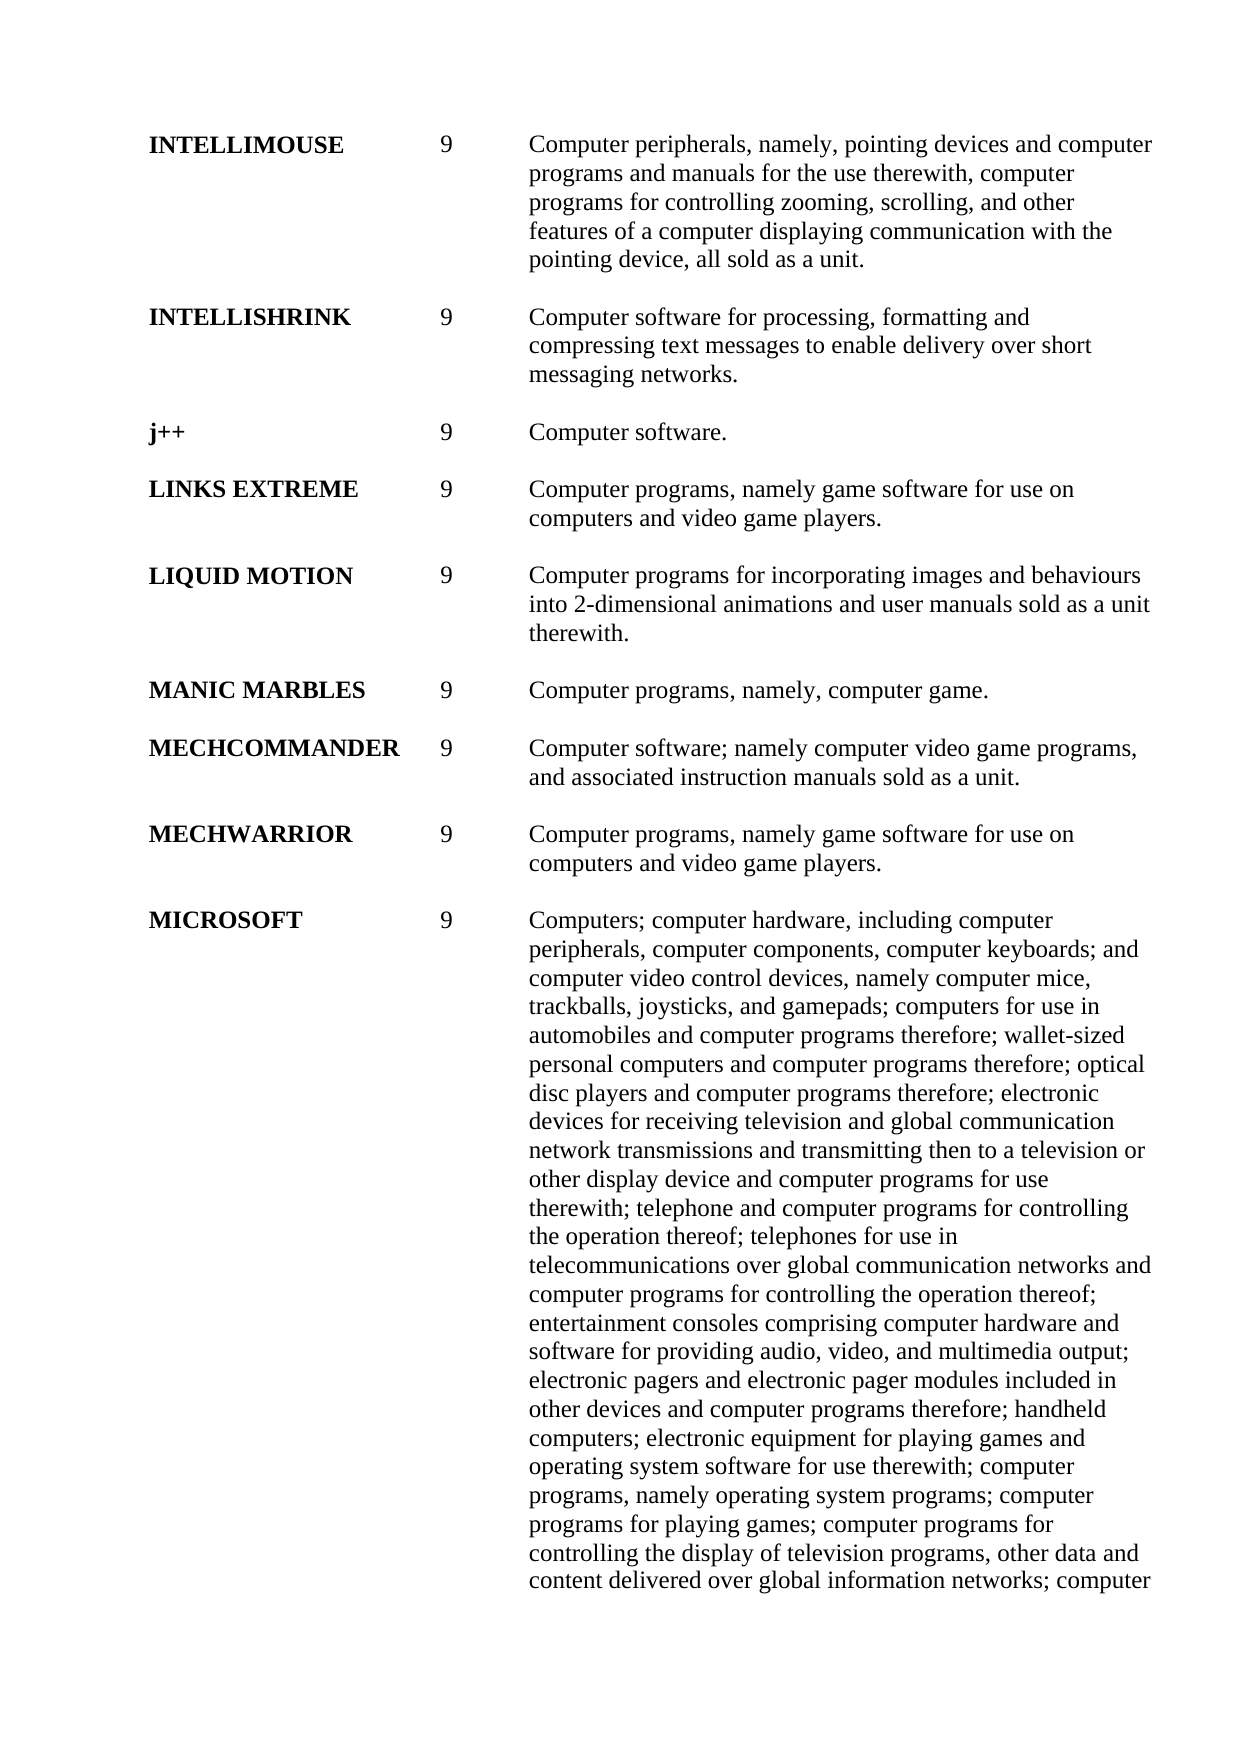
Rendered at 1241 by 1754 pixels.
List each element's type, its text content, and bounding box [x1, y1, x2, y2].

table_cell 9 [420, 289, 491, 404]
table_cell 9 [420, 892, 491, 1596]
table_cell MECHCOMMANDER [143, 720, 420, 806]
table_cell Computer programs, namely, computer game. [491, 662, 1158, 720]
table_cell Computer programs for incorporating images and behaviours into 2-dimensional animations and user manuals sold as a unit therewith. [491, 547, 1158, 662]
table_cell Computer programs, namely game software for use on computers and video game players. [491, 461, 1158, 547]
table_cell Computer software; namely computer video game programs, and associated instruction manuals sold as a unit. [491, 720, 1158, 806]
table_cell 9 [420, 662, 491, 720]
table_cell LIQUID MOTION [143, 547, 420, 662]
table_cell MANIC MARBLES [143, 662, 420, 720]
table_cell 9 [420, 404, 491, 461]
table_cell Computers; computer hardware, including computer peripherals, computer components, computer keyboards; and computer video control devices, namely computer mice, trackballs, joysticks, and gamepads; computers for use in automobiles and computer programs therefore; wallet-sized personal computers and computer programs therefore; optical disc players and computer programs therefore; electronic devices for receiving television and global communication network transmissions and transmitting then to a television or other display device and computer programs for use therewith; telephone and computer programs for controlling the operation thereof; telephones for use in telecommunications over global communication networks and computer programs for controlling the operation thereof; entertainment consoles comprising computer hardware and software for providing audio, video, and multimedia output; electronic pagers and electronic pager modules included in other devices and computer programs therefore; handheld computers; electronic equipment for playing games and operating system software for use therewith; computer programs, namely operating system programs; computer programs for playing games; computer programs for controlling the display of television programs, other data and content delivered over global information networks; computer [491, 892, 1158, 1596]
table_cell MICROSOFT [143, 892, 420, 1596]
table_header 9 [420, 131, 491, 289]
table_cell LINKS EXTREME [143, 461, 420, 547]
table_cell 9 [420, 547, 491, 662]
table_header Computer peripherals, namely, pointing devices and computer programs and manuals for the use therewith, computer programs for controlling zooming, scrolling, and other features of a computer displaying communication with the pointing device, all sold as a unit. [491, 131, 1158, 289]
table_cell j++ [143, 404, 420, 461]
table_cell 9 [420, 461, 491, 547]
table_cell 9 [420, 720, 491, 806]
table_cell MECHWARRIOR [143, 806, 420, 892]
table_cell INTELLISHRINK [143, 289, 420, 404]
table_cell 9 [420, 806, 491, 892]
table_cell Computer software for processing, formatting and compressing text messages to enable delivery over short messaging networks. [491, 289, 1158, 404]
table_cell Computer programs, namely game software for use on computers and video game players. [491, 806, 1158, 892]
table_cell Computer software. [491, 404, 1158, 461]
table_header INTELLIMOUSE [143, 131, 420, 289]
